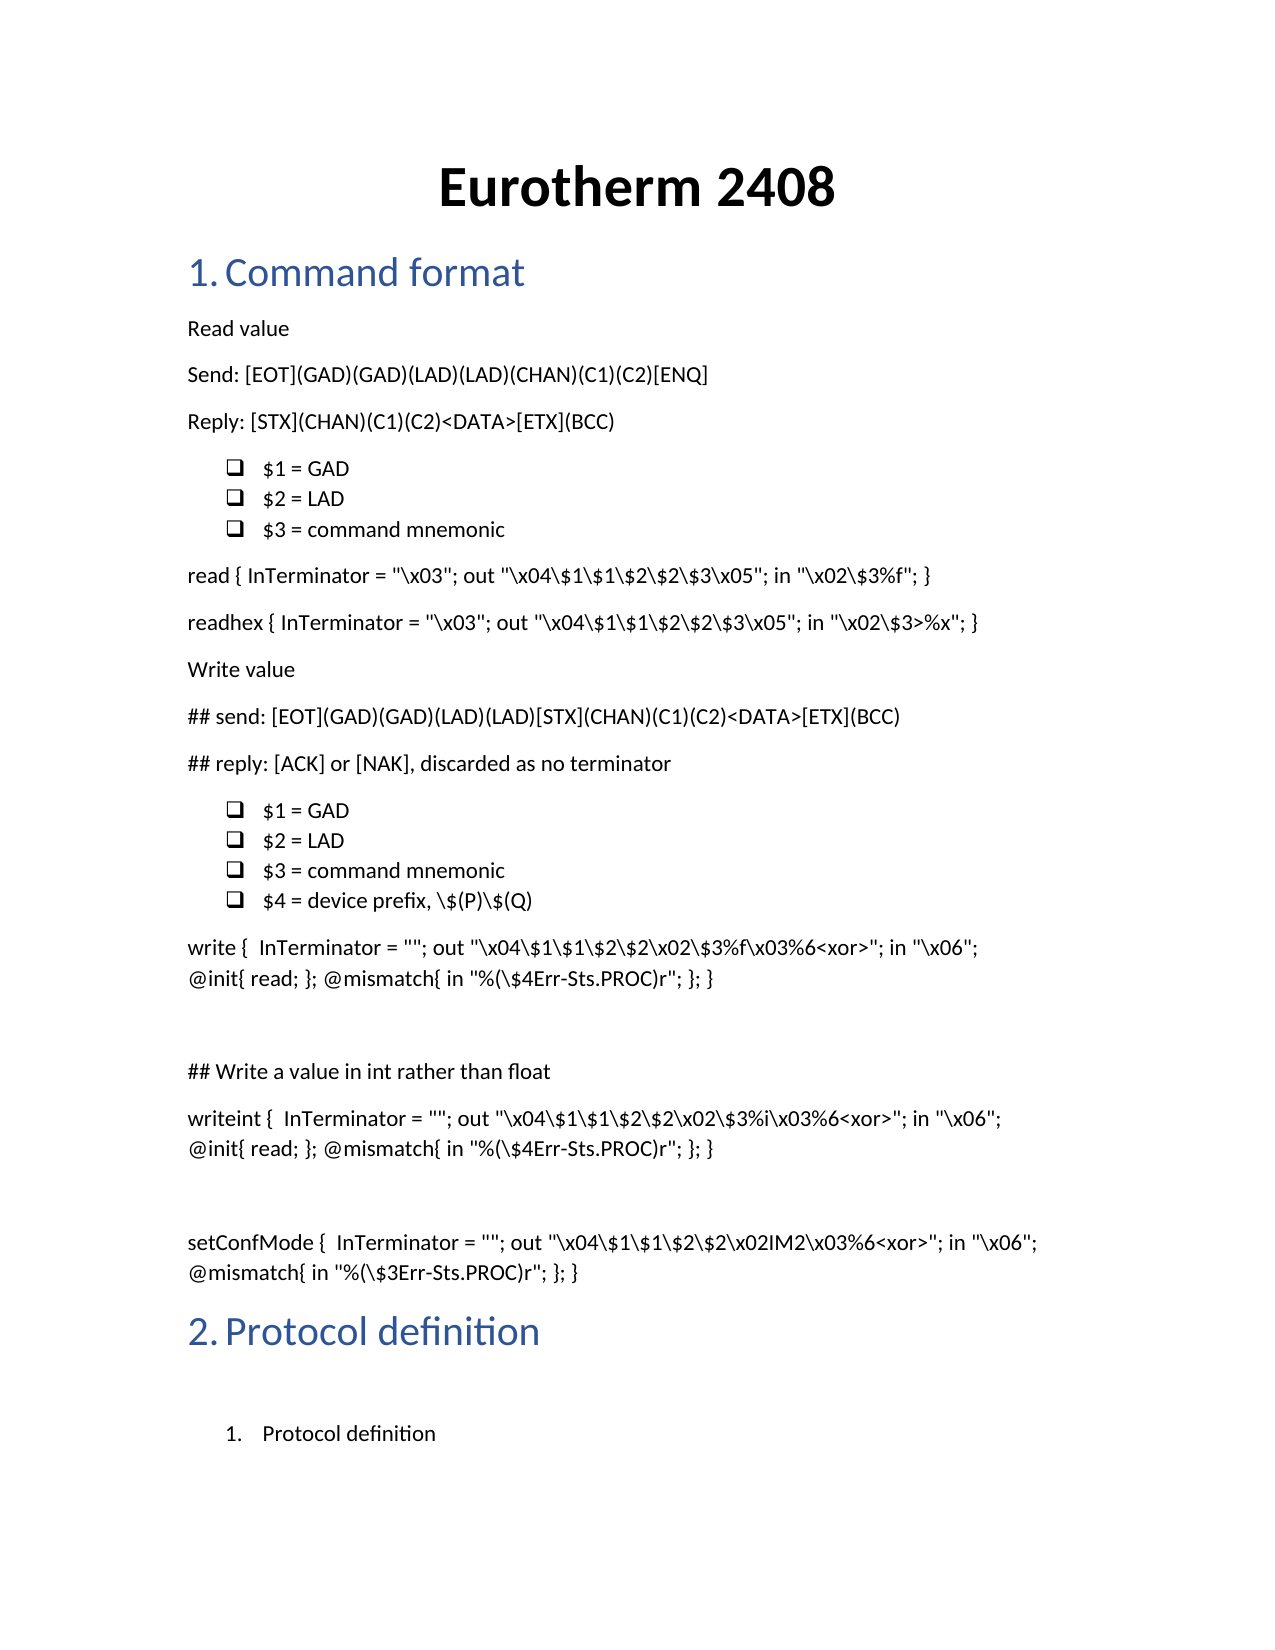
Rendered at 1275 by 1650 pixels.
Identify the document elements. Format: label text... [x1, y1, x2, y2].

text read { InTerminator = "\x03"; out "\x04\$1\$1\$2\$2\$3\x05"; in "\x02\$3%f"; } [187, 562, 1087, 589]
list $4 = device prefix, \$(P)\$(Q) [225, 887, 1087, 914]
text Write value [187, 655, 1087, 683]
list $1 = GAD [225, 454, 1087, 482]
subtitle Command format [187, 246, 1087, 297]
text ## send: [EOT](GAD)(GAD)(LAD)(LAD)[STX](CHAN)(C1)(C2)<DATA>[ETX](BCC) [187, 702, 1087, 730]
list $1 = GAD [225, 796, 1087, 824]
text ## reply: [ACK] or [NAK], discarded as no terminator [187, 749, 1087, 777]
text Read value [187, 314, 1087, 342]
list $2 = LAD [225, 826, 1087, 854]
text Reply: [STX](CHAN)(C1)(C2)<DATA>[ETX](BCC) [187, 407, 1087, 435]
list Protocol definition [225, 1419, 1087, 1448]
list $3 = command mnemonic [225, 856, 1087, 884]
text readhex { InTerminator = "\x03"; out "\x04\$1\$1\$2\$2\$3\x05"; in "\x02\$3>%x"; } [187, 608, 1087, 636]
list $2 = LAD [225, 484, 1087, 512]
text ## Write a value in int rather than float [187, 1057, 1087, 1085]
text write { InTerminator = ""; out "\x04\$1\$1\$2\$2\x02\$3%f\x03%6<xor>"; in "\x06"; @init{ read; }; @mismatch{ in "%(\$4Err-Sts.PROC)r"; }; } [187, 933, 1087, 992]
subtitle Protocol definition [187, 1305, 1087, 1356]
title Eurotherm 2408 [187, 150, 1087, 221]
text writeint { InTerminator = ""; out "\x04\$1\$1\$2\$2\x02\$3%i\x03%6<xor>"; in "\x06"; @init{ read; }; @mismatch{ in "%(\$4Err-Sts.PROC)r"; }; } [187, 1104, 1087, 1162]
text Send: [EOT](GAD)(GAD)(LAD)(LAD)(CHAN)(C1)(C2)[ENQ] [187, 361, 1087, 388]
list $3 = command mnemonic [225, 515, 1087, 543]
text setConfMode { InTerminator = ""; out "\x04\$1\$1\$2\$2\x02IM2\x03%6<xor>"; in "\x06"; @mismatch{ in "%(\$3Err-Sts.PROC)r"; }; } [187, 1228, 1087, 1286]
